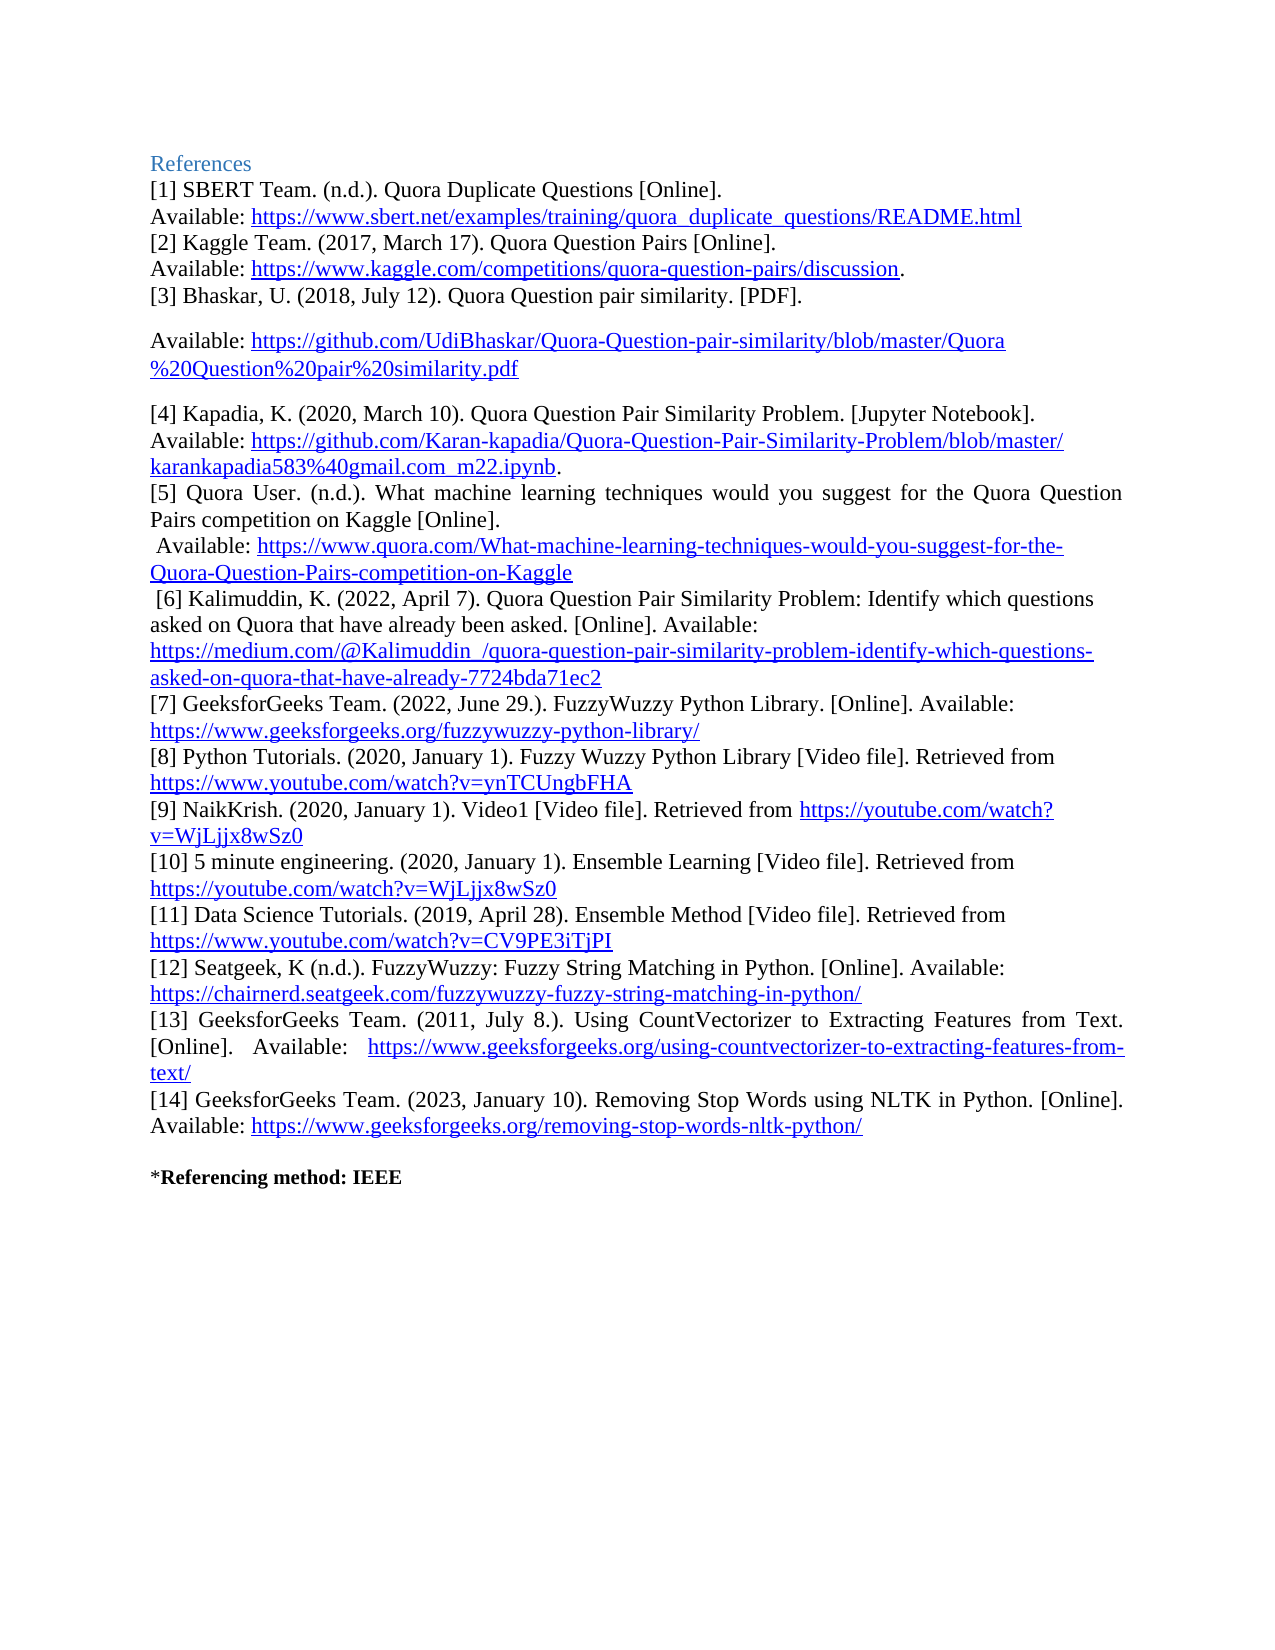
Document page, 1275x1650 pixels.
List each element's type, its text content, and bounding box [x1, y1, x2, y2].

text Available: https://github.com/UdiBhaskar/Quora-Question-pair-similarity/blob/master/Quora%20Question%20pair%20similarity.pdf [150, 327, 1125, 382]
subtitle References [150, 150, 1125, 176]
text [12] Seatgeek, K (n.d.). FuzzyWuzzy: Fuzzy String Matching in Python. [Online]. Available: https://chairnerd.seatgeek.com/fuzzywuzzy-fuzzy-string-matching-in-python/ [150, 954, 1125, 1007]
text [4] Kapadia, K. (2020, March 10). Quora Question Pair Similarity Problem. [Jupyter Notebook]. Available: https://github.com/Karan-kapadia/Quora-Question-Pair-Similarity-Problem/blob/master/karankapadia583%40gmail.com_m22.ipynb. [150, 400, 1125, 479]
text [8] Python Tutorials. (2020, January 1). Fuzzy Wuzzy Python Library [Video file]. Retrieved from https://www.youtube.com/watch?v=ynTCUngbFHA [150, 743, 1125, 796]
text *Referencing method: IEEE [150, 1165, 1125, 1189]
text [9] NaikKrish. (2020, January 1). Video1 [Video file]. Retrieved from https://youtube.com/watch?v=WjLjjx8wSz0 [150, 796, 1125, 848]
text [1] SBERT Team. (n.d.). Quora Duplicate Questions [Online]. [150, 176, 1125, 203]
text [13] GeeksforGeeks Team. (2011, July 8.). Using CountVectorizer to Extracting Features from Text. [Online]. Available: https://www.geeksforgeeks.org/using-countvectorizer-to-extracting-features-from-text/ [150, 1007, 1125, 1086]
text [14] GeeksforGeeks Team. (2023, January 10). Removing Stop Words using NLTK in Python. [Online]. Available: https://www.geeksforgeeks.org/removing-stop-words-nltk-python/ [150, 1086, 1125, 1138]
text Available: https://www.sbert.net/examples/training/quora_duplicate_questions/README.html [150, 203, 1125, 229]
text [5] Quora User. (n.d.). What machine learning techniques would you suggest for the Quora Question Pairs competition on Kaggle [Online]. [150, 479, 1125, 532]
text [10] 5 minute engineering. (2020, January 1). Ensemble Learning [Video file]. Retrieved from https://youtube.com/watch?v=WjLjjx8wSz0 [150, 848, 1125, 901]
text [7] GeeksforGeeks Team. (2022, June 29.). FuzzyWuzzy Python Library. [Online]. Available: https://www.geeksforgeeks.org/fuzzywuzzy-python-library/ [150, 690, 1125, 743]
text [11] Data Science Tutorials. (2019, April 28). Ensemble Method [Video file]. Retrieved from https://www.youtube.com/watch?v=CV9PE3iTjPI [150, 901, 1125, 954]
text Available: https://www.quora.com/What-machine-learning-techniques-would-you-suggest-for-the-Quora-Question-Pairs-competition-on-Kaggle [150, 532, 1125, 585]
text [3] Bhaskar, U. (2018, July 12). Quora Question pair similarity. [PDF]. [150, 282, 1125, 308]
text Available: https://www.kaggle.com/competitions/quora-question-pairs/discussion. [150, 255, 1125, 282]
text [6] Kalimuddin, K. (2022, April 7). Quora Question Pair Similarity Problem: Identify which questions asked on Quora that have already been asked. [Online]. Available: https://medium.com/@Kalimuddin_/quora-question-pair-similarity-problem-identify-which-questions-asked-on-quora-that-have-already-7724bda71ec2 [150, 585, 1125, 690]
text [2] Kaggle Team. (2017, March 17). Quora Question Pairs [Online]. [150, 229, 1125, 255]
